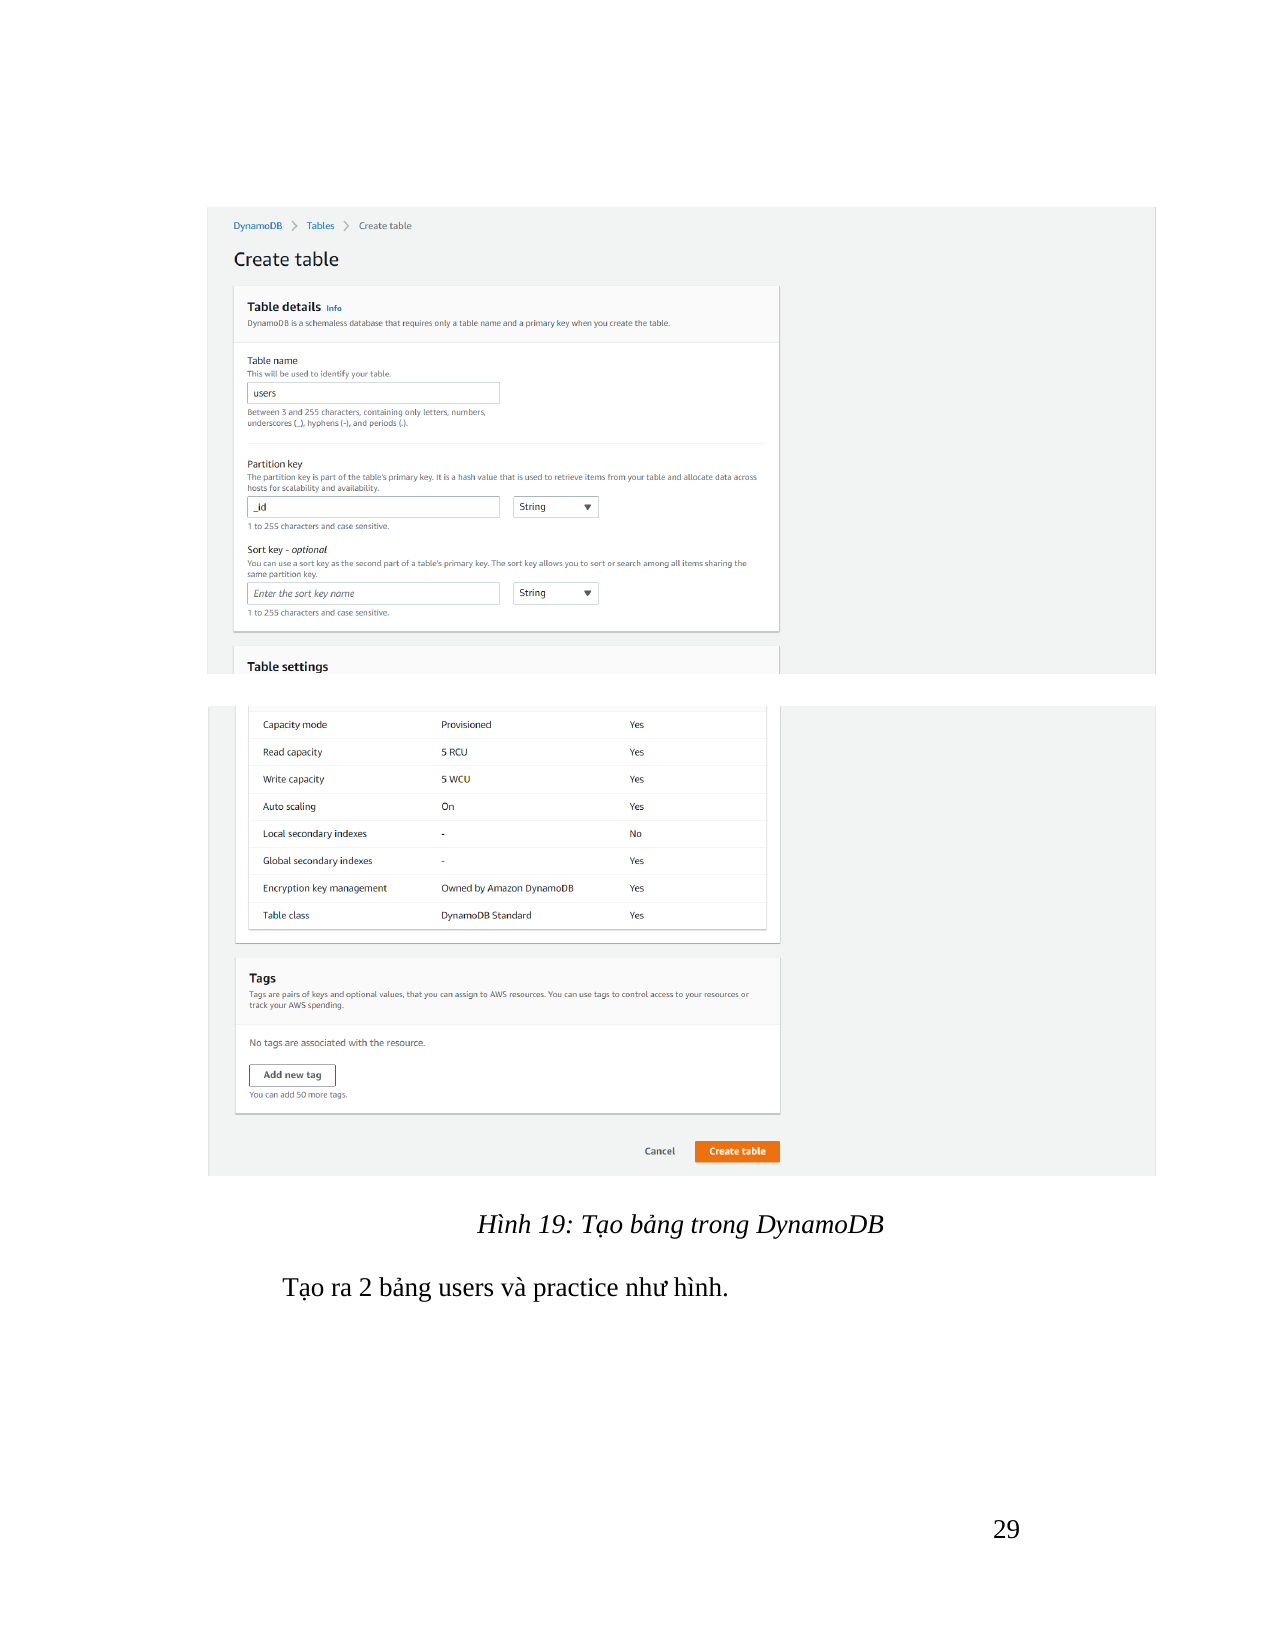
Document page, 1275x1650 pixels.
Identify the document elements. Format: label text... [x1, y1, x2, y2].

text Hình 19: Tạo bảng trong DynamoDB [207, 1208, 1156, 1239]
text Tạo ra 2 bảng users và practice như hình. [207, 1271, 1156, 1302]
picture [207, 706, 1156, 1176]
picture [207, 207, 1156, 674]
